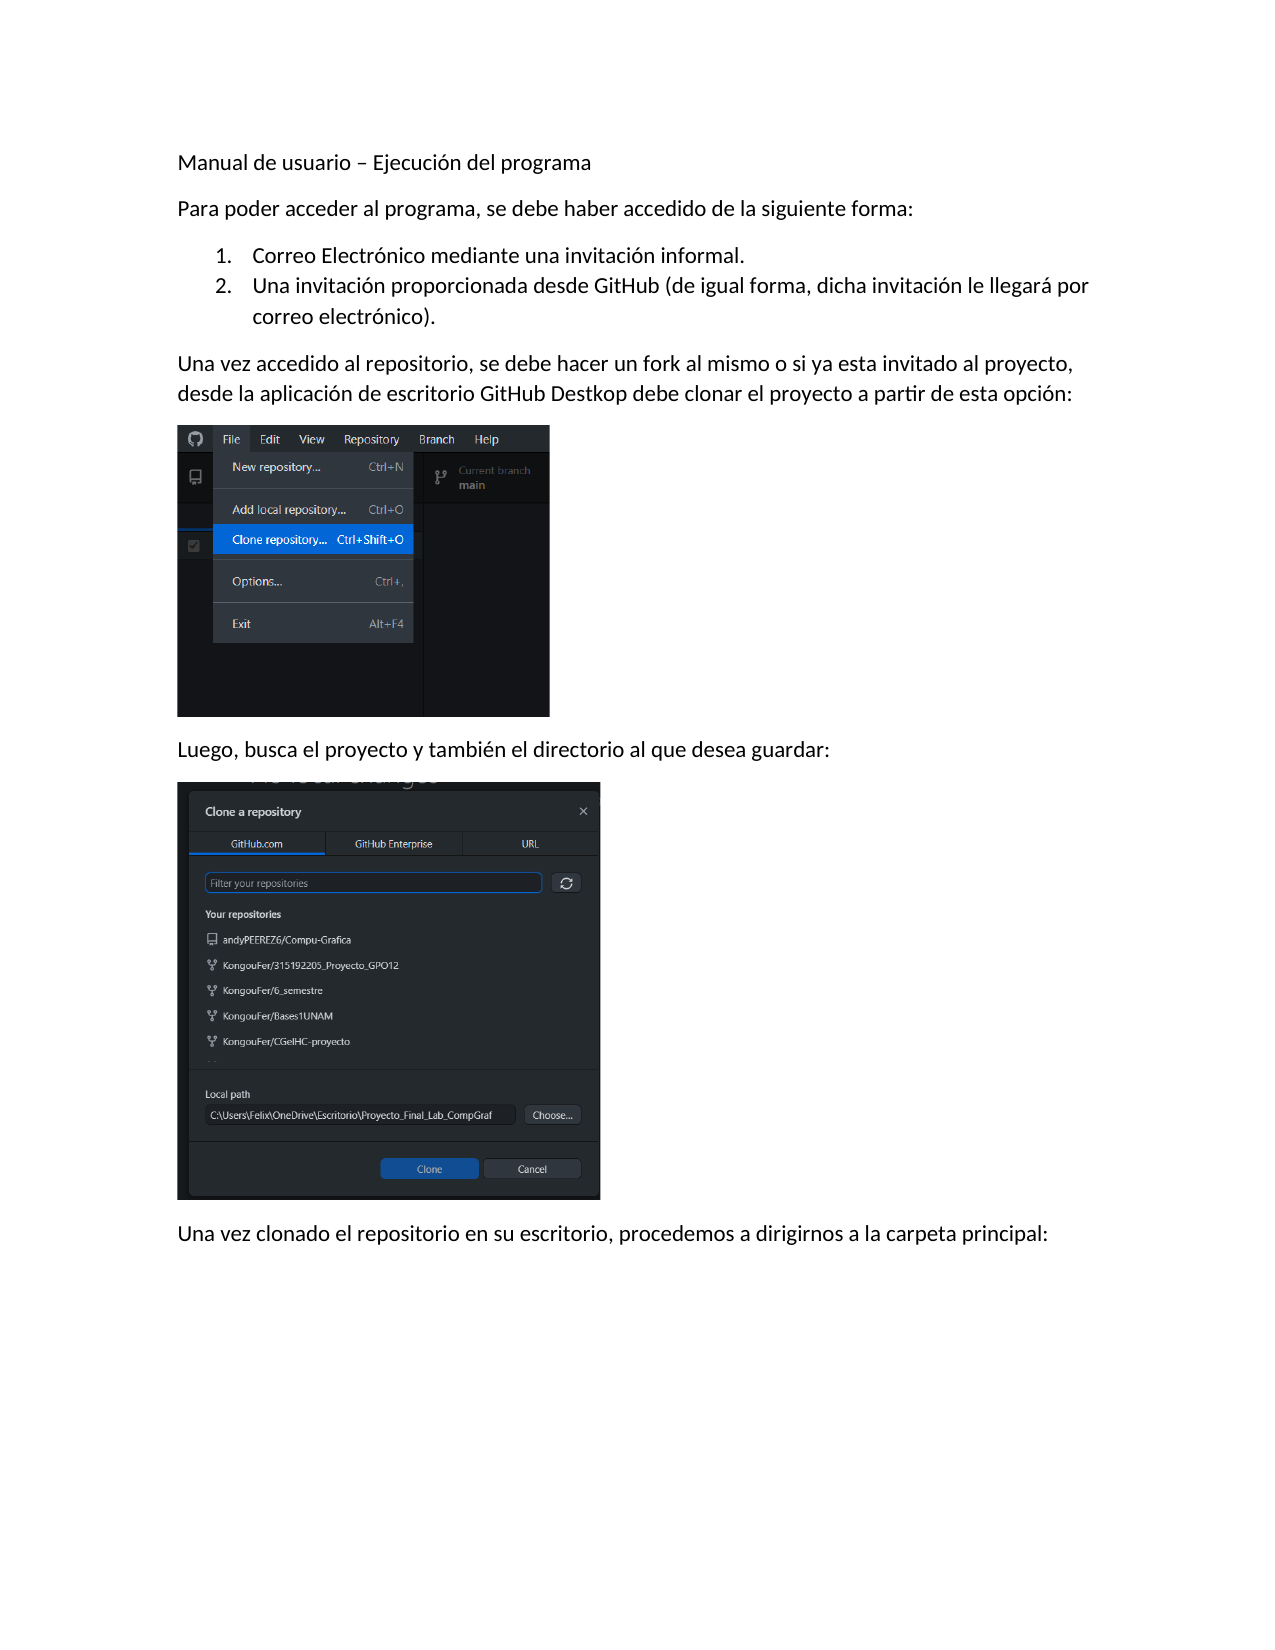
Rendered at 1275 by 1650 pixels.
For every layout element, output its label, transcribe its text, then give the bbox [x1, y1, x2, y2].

text Para poder acceder al programa, se debe haber accedido de la siguiente forma: [177, 194, 1098, 222]
text Luego, busca el proyecto y también el directorio al que desea guardar: [177, 735, 1098, 763]
list Correo Electrónico mediante una invitación informal. [215, 241, 1098, 269]
text Una vez clonado el repositorio en su escritorio, procedemos a dirigirnos a la carpeta principal: [177, 1219, 1098, 1247]
list Una invitación proporcionada desde GitHub (de igual forma, dicha invitación le llegará por correo electrónico). [215, 272, 1098, 330]
picture [177, 782, 601, 1200]
text Una vez accedido al repositorio, se debe hacer un fork al mismo o si ya esta invitado al proyecto, desde la aplicación de escritorio GitHub Destkop debe clonar el proyecto a partir de esta opción: [177, 349, 1098, 407]
picture [177, 425, 550, 717]
text Manual de usuario – Ejecución del programa [177, 148, 1098, 176]
